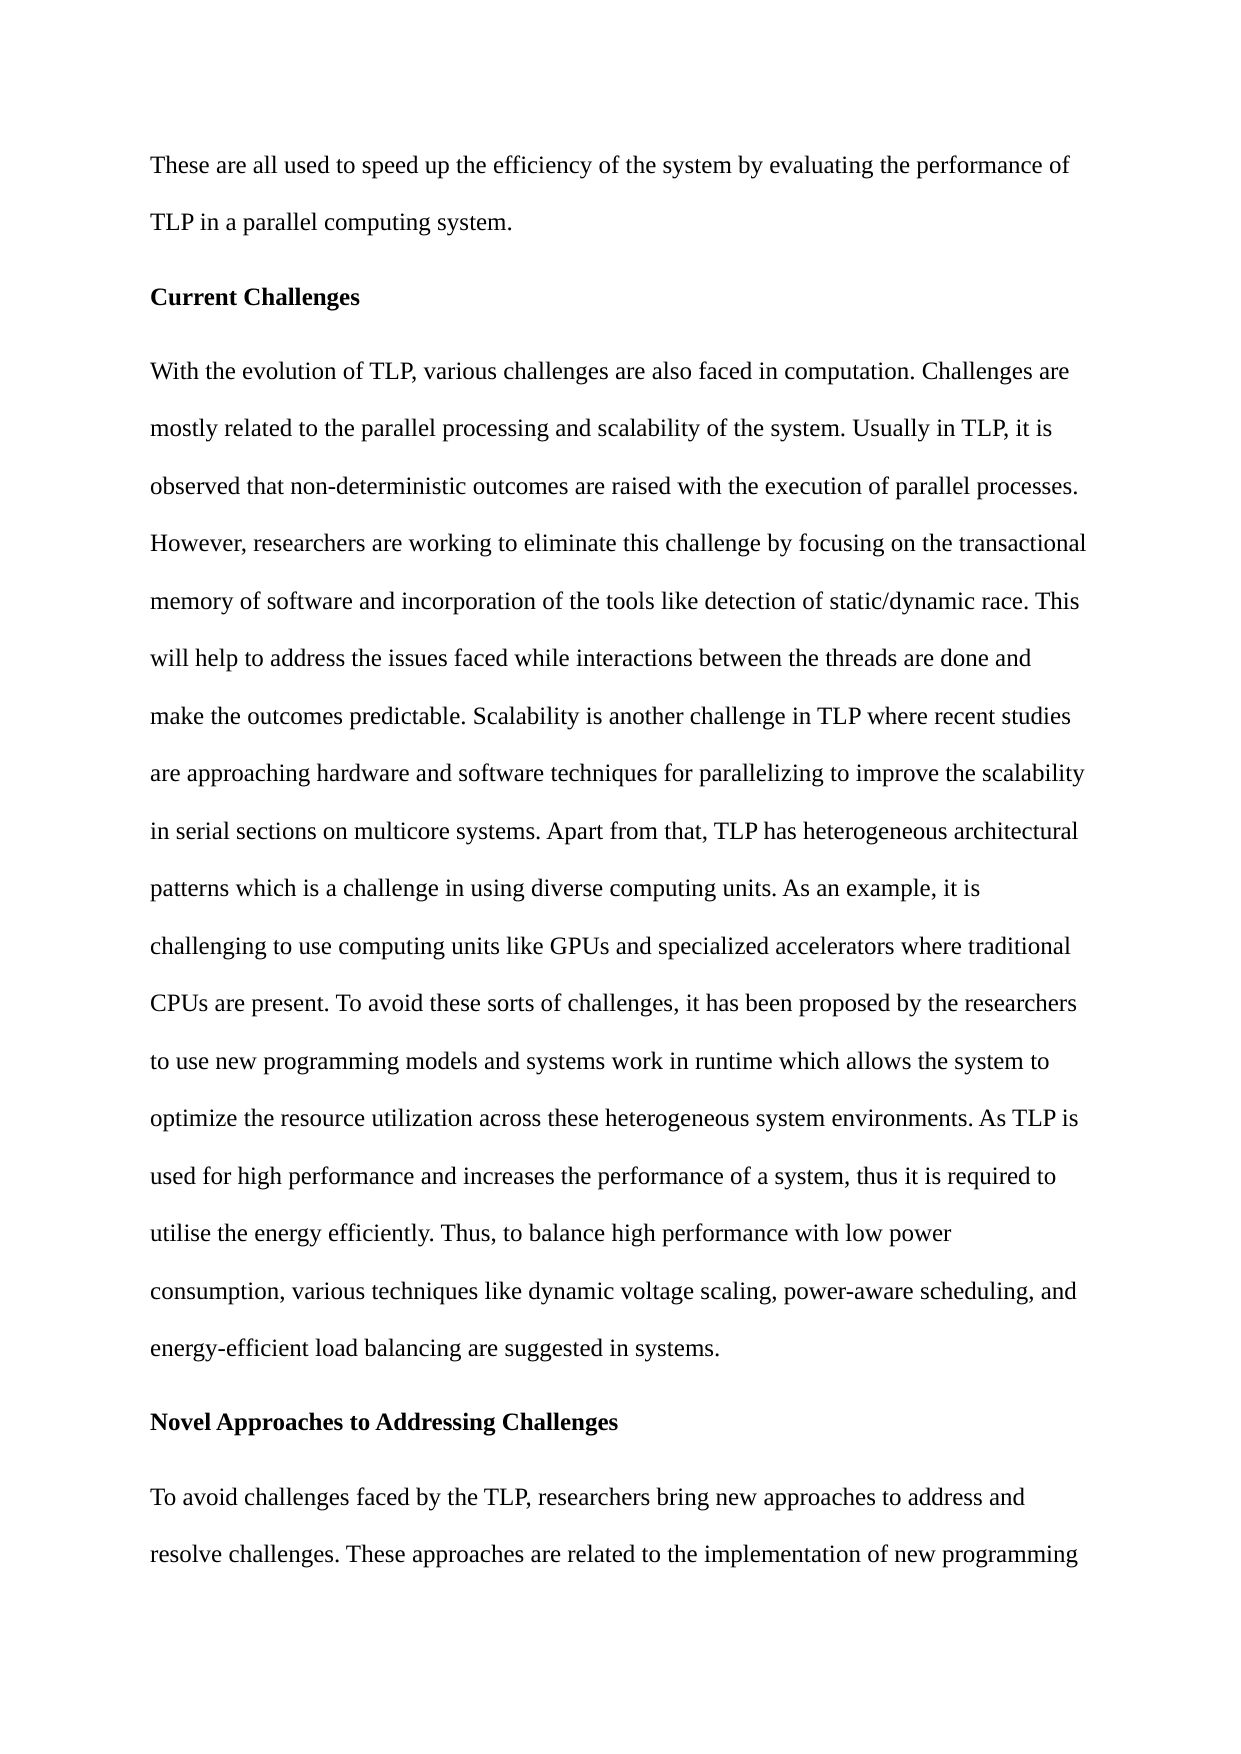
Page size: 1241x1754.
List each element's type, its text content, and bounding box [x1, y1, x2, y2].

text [150, 150, 1090, 236]
text Current Challenges [150, 282, 1090, 310]
text With the evolution of TLP, various challenges are also faced in computation. Challenges are mostly related to the parallel processing and scalability of the system. Usually in TLP, it is observed that non-deterministic outcomes are raised with the execution of parallel processes. However, researchers are working to eliminate this challenge by focusing on the transactional memory of software and incorporation of the tools like detection of static/dynamic race. This will help to address the issues faced while interactions between the threads are done and make the outcomes predictable. Scalability is another challenge in TLP where recent studies are approaching hardware and software techniques for parallelizing to improve the scalability in serial sections on multicore systems. Apart from that, TLP has heterogeneous architectural patterns which is a challenge in using diverse computing units. As an example, it is challenging to use computing units like GPUs and specialized accelerators where traditional CPUs are present. To avoid these sorts of challenges, it has been proposed by the researchers to use new programming models and systems work in runtime which allows the system to optimize the resource utilization across these heterogeneous system environments. As TLP is used for high performance and increases the performance of a system, thus it is required to utilise the energy efficiently. Thus, to balance high performance with low power consumption, various techniques like dynamic voltage scaling, power-aware scheduling, and energy-efficient load balancing are suggested in systems. [150, 356, 1090, 1362]
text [150, 1482, 1090, 1568]
text Novel Approaches to Addressing Challenges [150, 1407, 1090, 1436]
